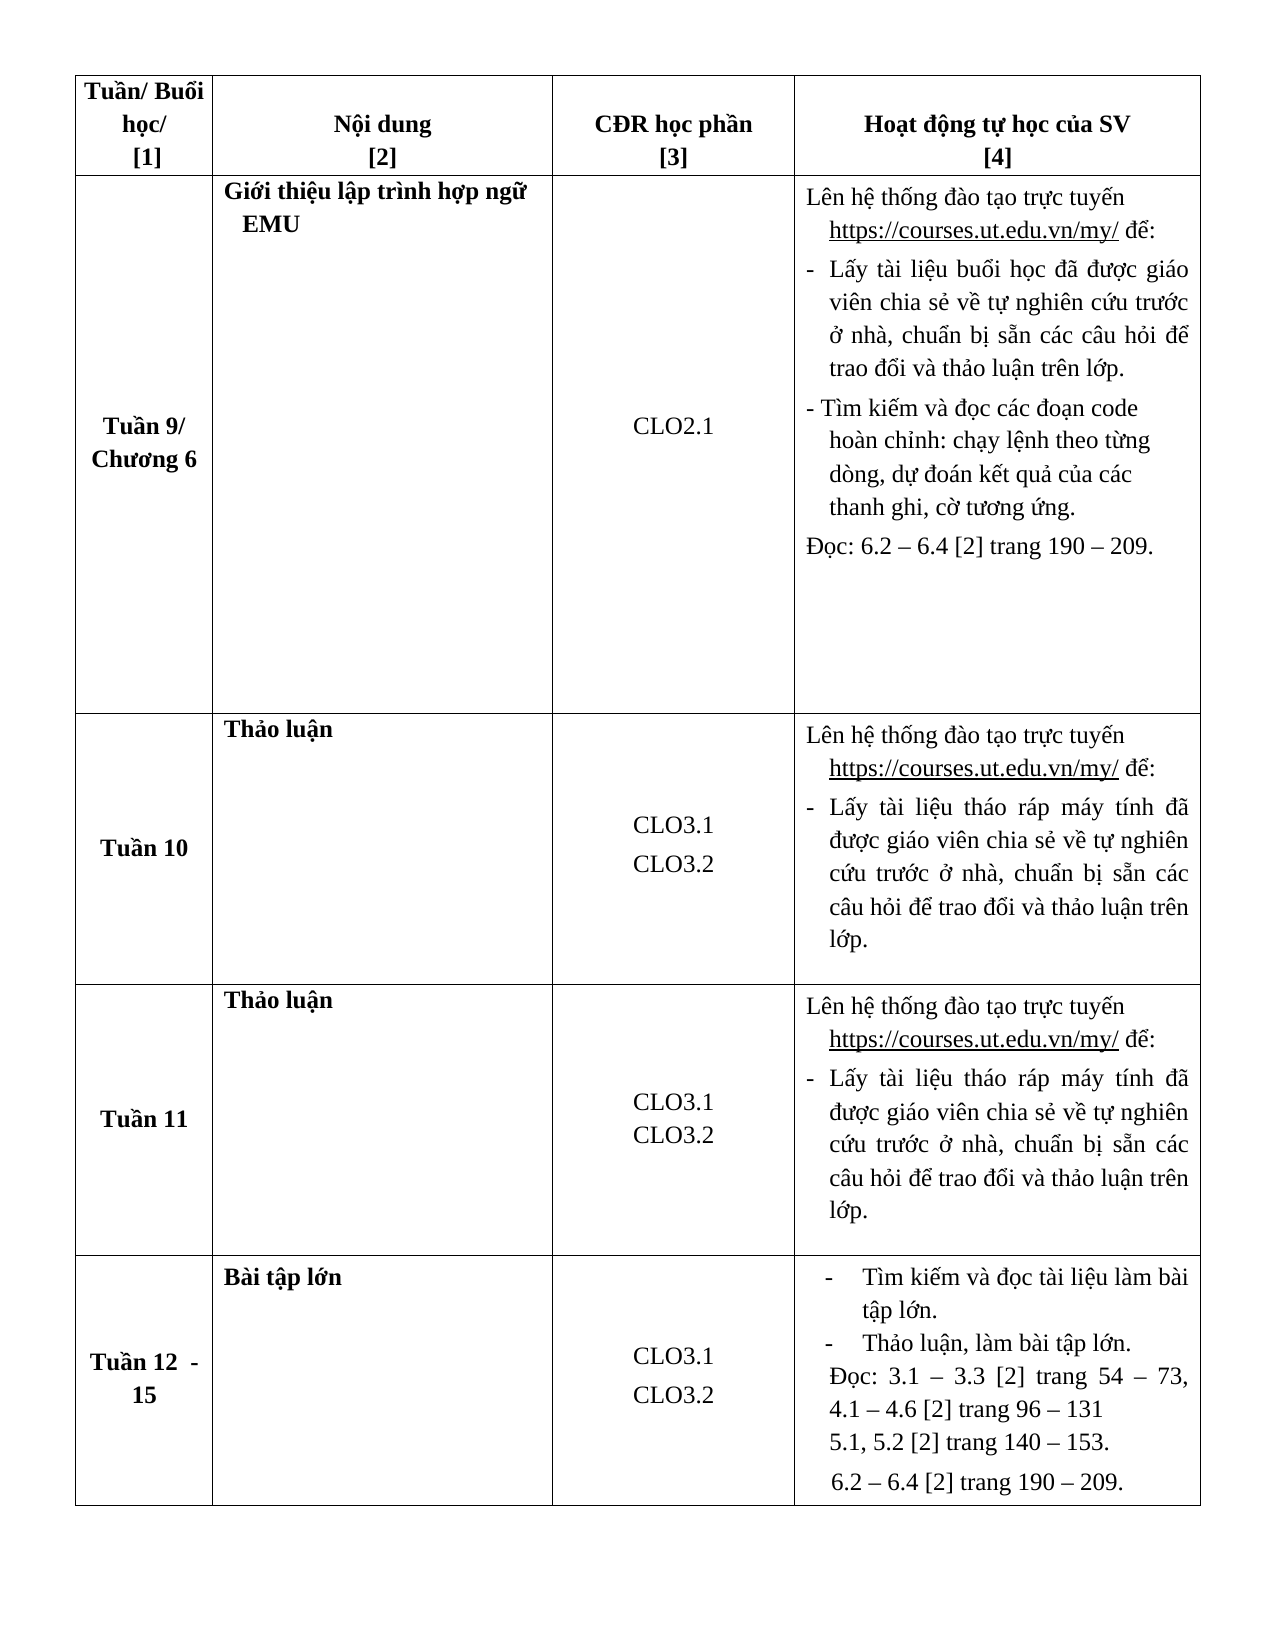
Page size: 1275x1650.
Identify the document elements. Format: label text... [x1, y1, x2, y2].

table_header CĐR học phần [3] [553, 76, 794, 175]
table_cell Lên hệ thống đào tạo trực tuyến https://courses.ut.edu.vn/my/ để: Lấy tài liệu buổi học đã được giáo viên chia sẻ về tự nghiên cứu trước ở nhà, chuẩn bị sẵn các câu hỏi để trao đổi và thảo luận trên lớp. - Tìm kiếm và đọc các đoạn code hoàn chỉnh: chạy lệnh theo từng dòng, dự đoán kết quả của các thanh ghi, cờ tương ứng. Đọc: 6.2 – 6.4 [2] trang 190 – 209. [795, 176, 1200, 713]
table_cell Bài tập lớn [213, 1256, 552, 1504]
table_cell CLO2.1 [553, 176, 794, 713]
table_cell Giới thiệu lập trình hợp ngữ EMU [213, 176, 552, 713]
table_cell Lên hệ thống đào tạo trực tuyến https://courses.ut.edu.vn/my/ để: Lấy tài liệu tháo ráp máy tính đã được giáo viên chia sẻ về tự nghiên cứu trước ở nhà, chuẩn bị sẵn các câu hỏi để trao đổi và thảo luận trên lớp. [795, 714, 1200, 984]
table_cell CLO3.1 CLO3.2 [553, 714, 794, 984]
table_cell Lên hệ thống đào tạo trực tuyến https://courses.ut.edu.vn/my/ để: Lấy tài liệu tháo ráp máy tính đã được giáo viên chia sẻ về tự nghiên cứu trước ở nhà, chuẩn bị sẵn các câu hỏi để trao đổi và thảo luận trên lớp. [795, 985, 1200, 1255]
table_header Tuần/ Buổi học/ [1] [76, 76, 212, 175]
table_header Hoạt động tự học của SV [4] [795, 76, 1200, 175]
table_header Nội dung [2] [213, 76, 552, 175]
table_cell CLO3.1 CLO3.2 [553, 1256, 794, 1504]
table_cell Thảo luận [213, 714, 552, 984]
table_cell CLO3.1 CLO3.2 [553, 985, 794, 1255]
table_cell Tuần 12 - 15 [76, 1256, 212, 1504]
table_cell Thảo luận [213, 985, 552, 1255]
table_cell Tuần 9/ Chương 6 [76, 176, 212, 713]
table_cell Tuần 11 [76, 985, 212, 1255]
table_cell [795, 1256, 1200, 1504]
table_cell Tuần 10 [76, 714, 212, 984]
